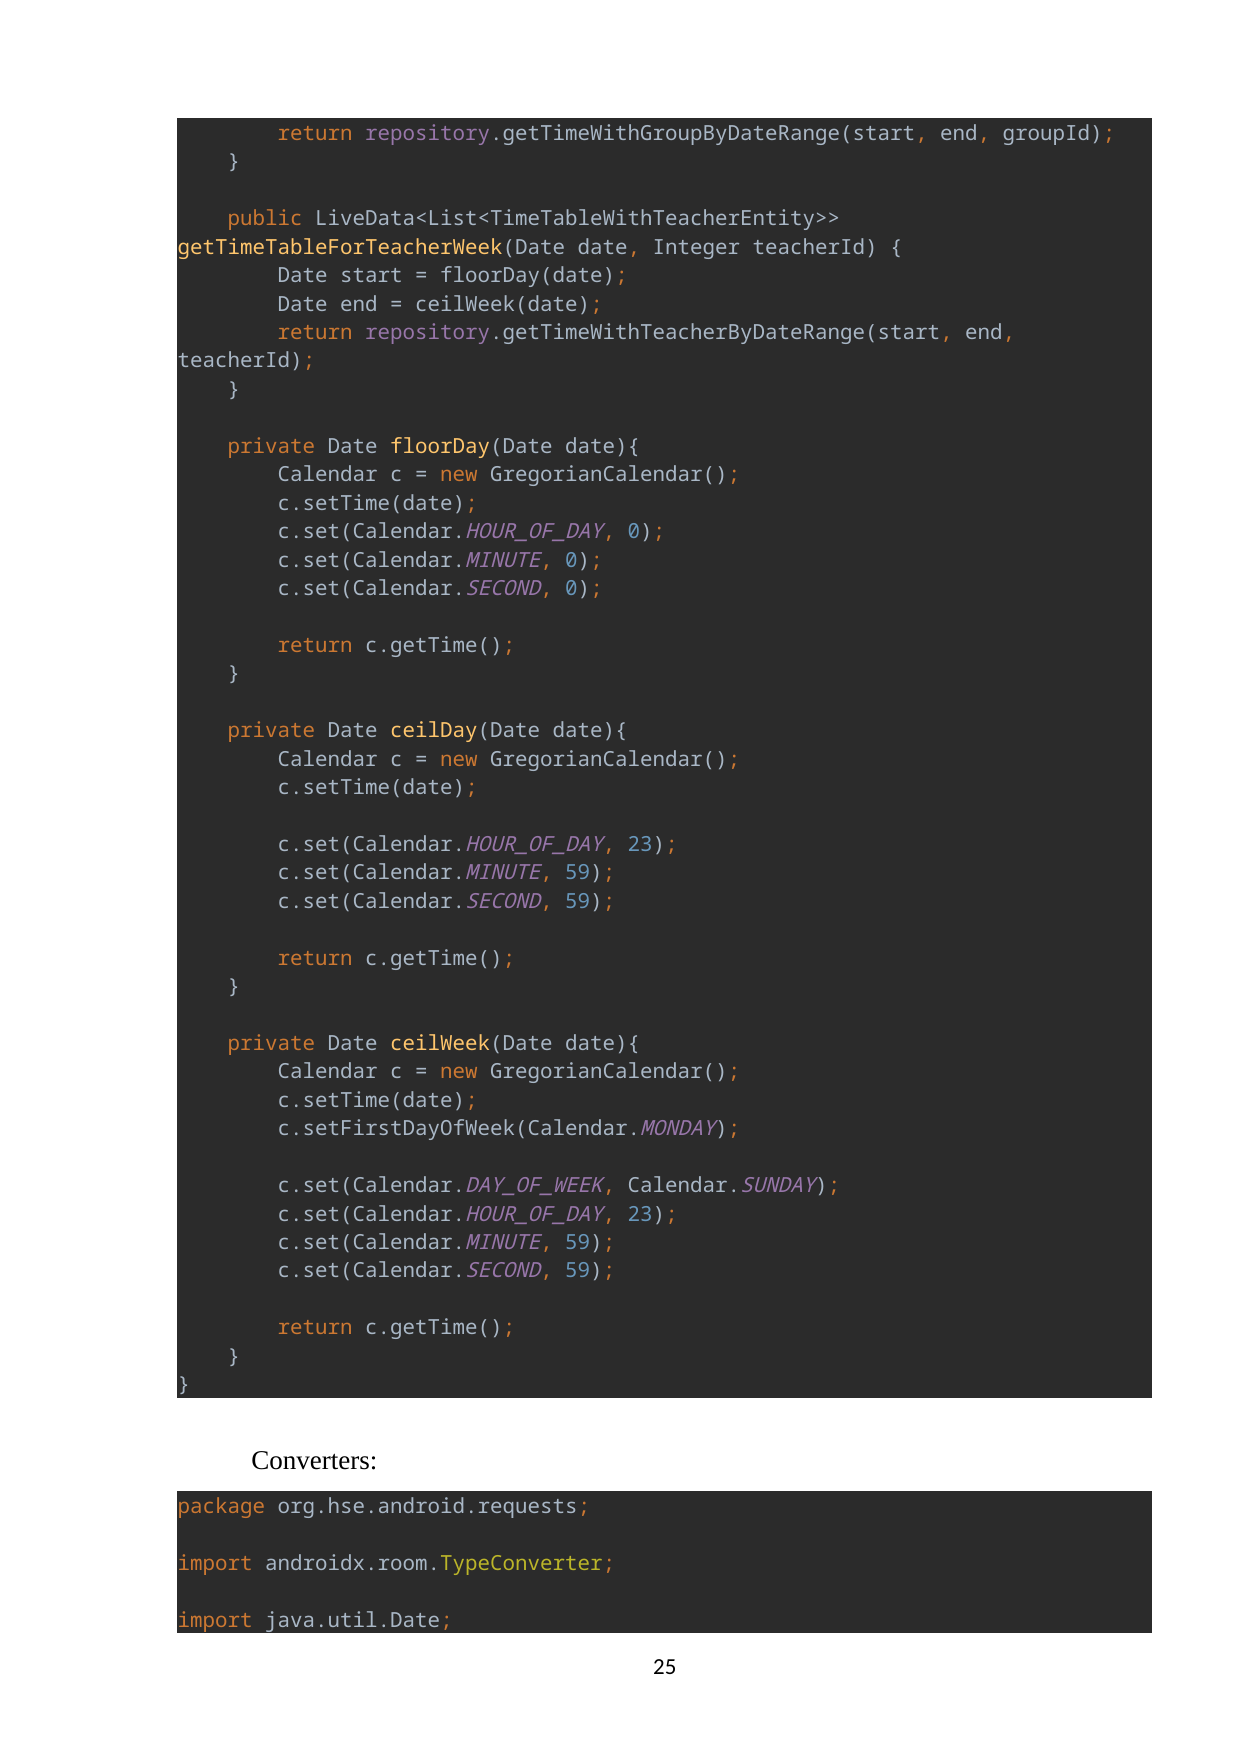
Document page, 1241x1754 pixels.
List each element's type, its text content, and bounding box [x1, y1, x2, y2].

text Converters: [177, 1444, 1152, 1476]
